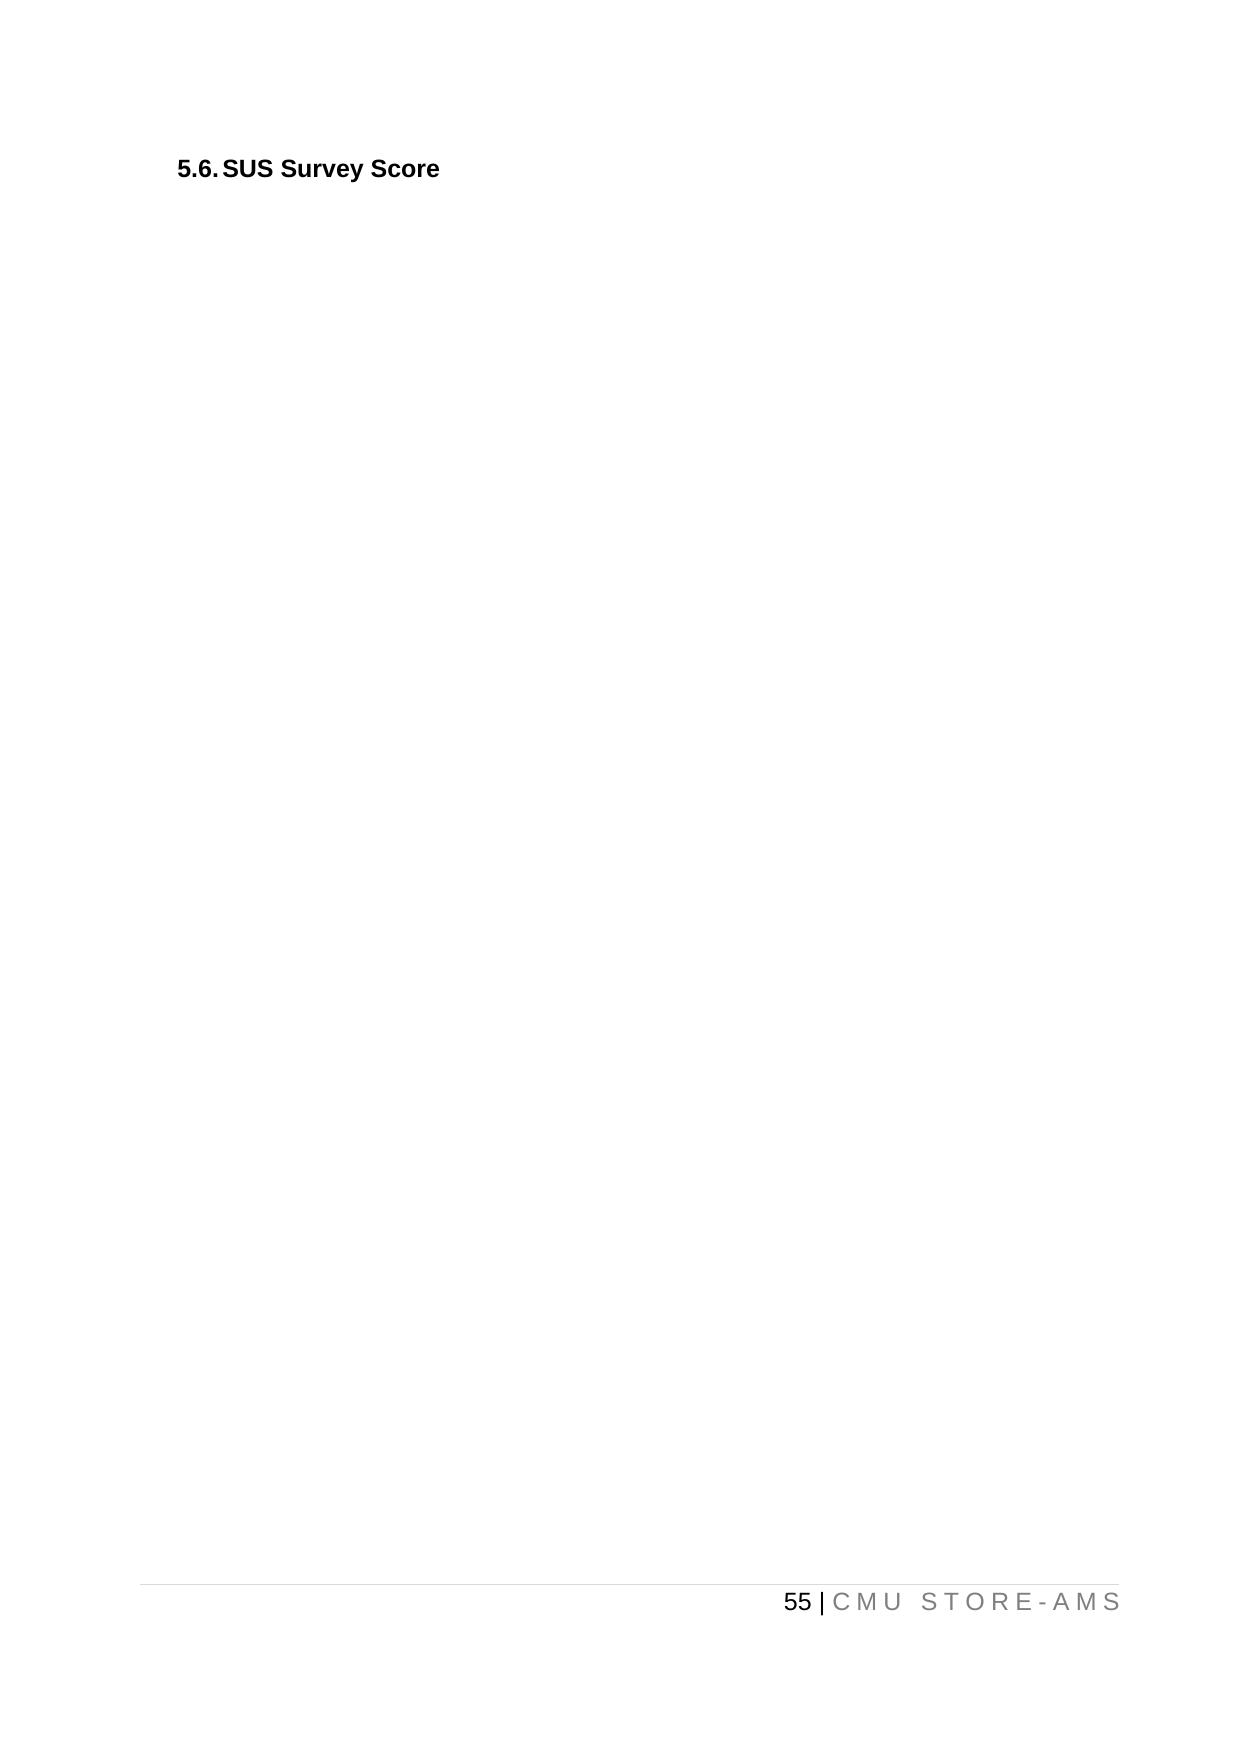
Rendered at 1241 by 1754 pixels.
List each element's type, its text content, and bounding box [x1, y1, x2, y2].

subtitle SUS Survey Score [177, 154, 1119, 183]
